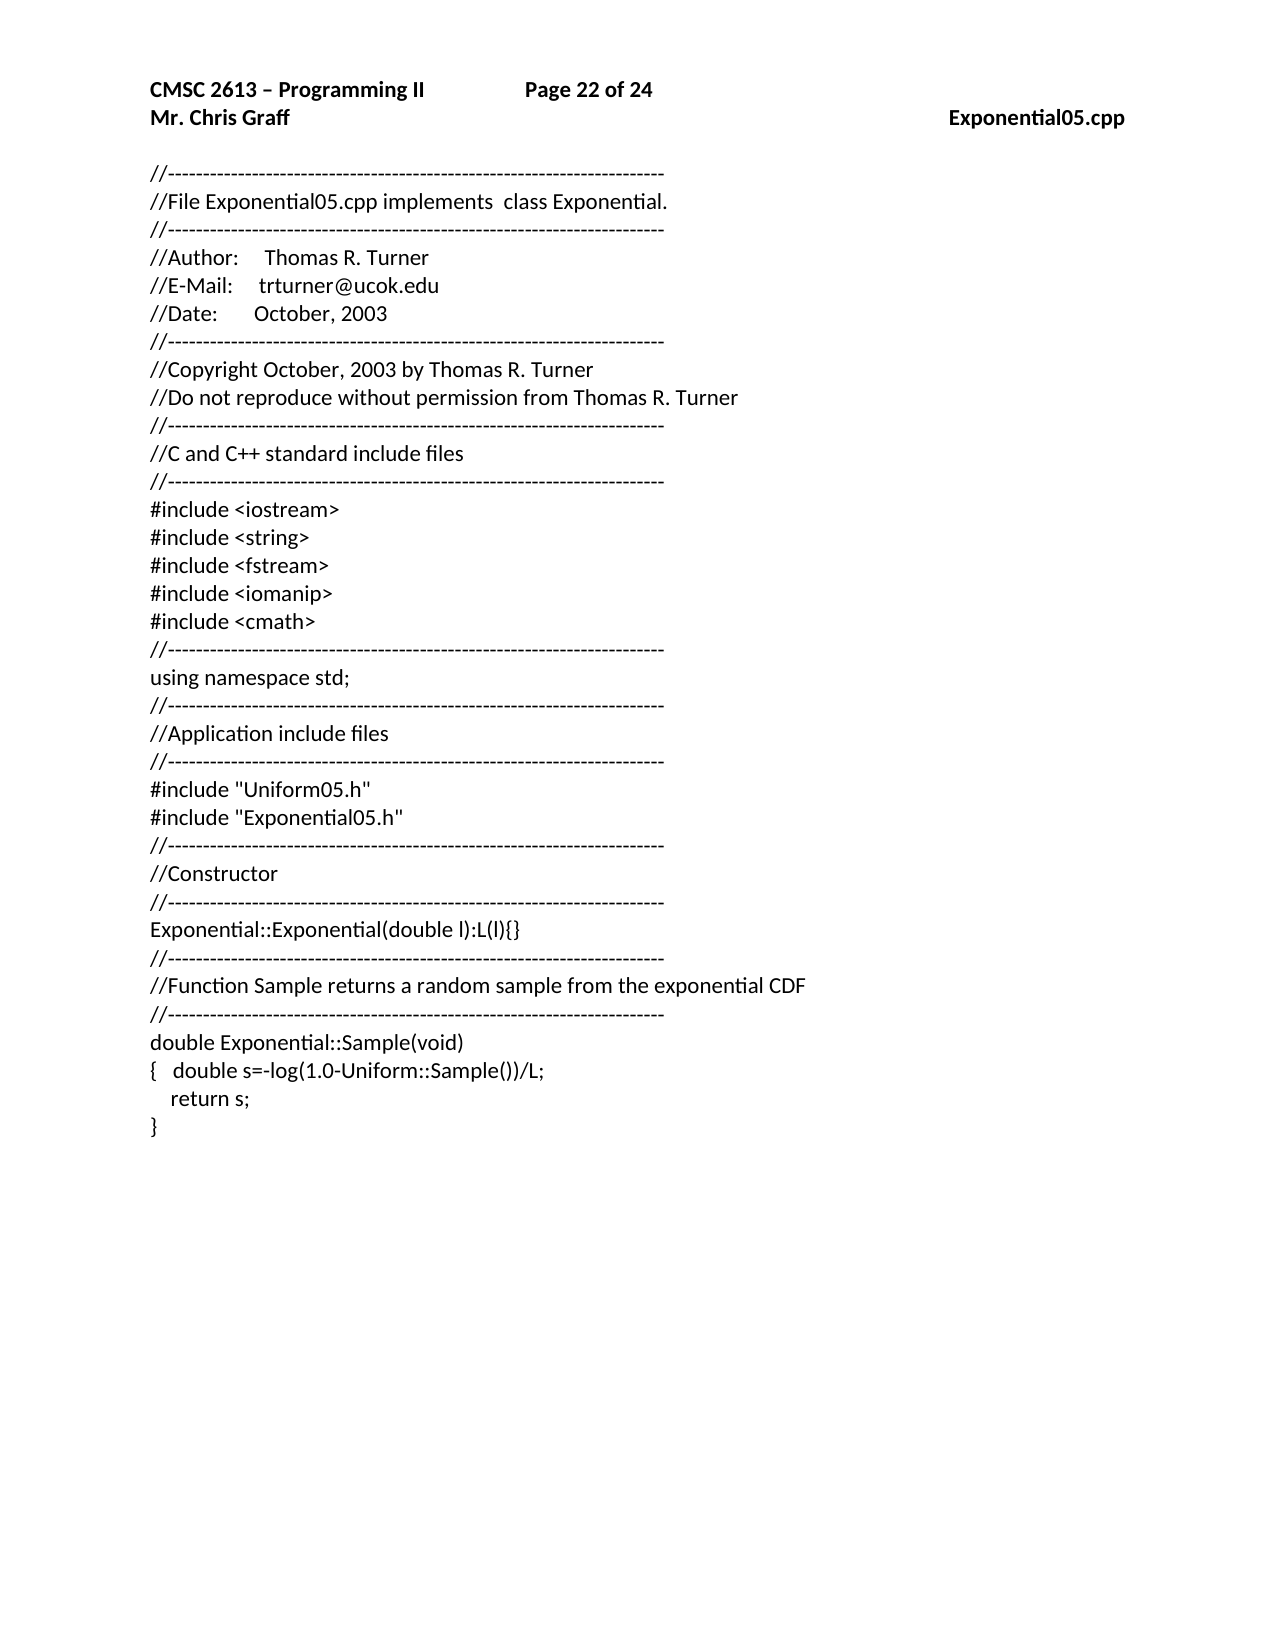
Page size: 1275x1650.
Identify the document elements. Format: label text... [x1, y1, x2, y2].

text //Constructor [150, 859, 1125, 888]
text //----------------------------------------------------------------------- [150, 691, 1125, 719]
text Exponential::Exponential(double l):L(l){} [150, 916, 1125, 944]
text //----------------------------------------------------------------------- [150, 159, 1125, 187]
text { double s=-log(1.0-Uniform::Sample())/L; [150, 1056, 1125, 1084]
text //----------------------------------------------------------------------- [150, 215, 1125, 243]
text #include <iostream> [150, 495, 1125, 523]
text //C and C++ standard include files [150, 439, 1125, 467]
text #include <string> [150, 523, 1125, 551]
text //----------------------------------------------------------------------- [150, 467, 1125, 495]
text #include "Uniform05.h" [150, 776, 1125, 803]
text //----------------------------------------------------------------------- [150, 635, 1125, 663]
text #include <iomanip> [150, 579, 1125, 607]
text #include <cmath> [150, 607, 1125, 635]
text //Application include files [150, 719, 1125, 747]
text //E-Mail: trturner@ucok.edu [150, 271, 1125, 299]
text #include "Exponential05.h" [150, 803, 1125, 832]
text //File Exponential05.cpp implements class Exponential. [150, 187, 1125, 215]
text //----------------------------------------------------------------------- [150, 944, 1125, 972]
text //----------------------------------------------------------------------- [150, 747, 1125, 776]
text //Author: Thomas R. Turner [150, 243, 1125, 271]
text //Date: October, 2003 [150, 299, 1125, 327]
text return s; [150, 1084, 1125, 1112]
text //Function Sample returns a random sample from the exponential CDF [150, 972, 1125, 1000]
text //----------------------------------------------------------------------- [150, 888, 1125, 916]
text //Copyright October, 2003 by Thomas R. Turner [150, 355, 1125, 383]
text //----------------------------------------------------------------------- [150, 832, 1125, 859]
text using namespace std; [150, 663, 1125, 691]
text //----------------------------------------------------------------------- [150, 411, 1125, 439]
text double Exponential::Sample(void) [150, 1028, 1125, 1056]
text //----------------------------------------------------------------------- [150, 327, 1125, 355]
text //----------------------------------------------------------------------- [150, 1000, 1125, 1028]
text //Do not reproduce without permission from Thomas R. Turner [150, 383, 1125, 411]
text #include <fstream> [150, 551, 1125, 579]
text } [150, 1112, 1125, 1140]
